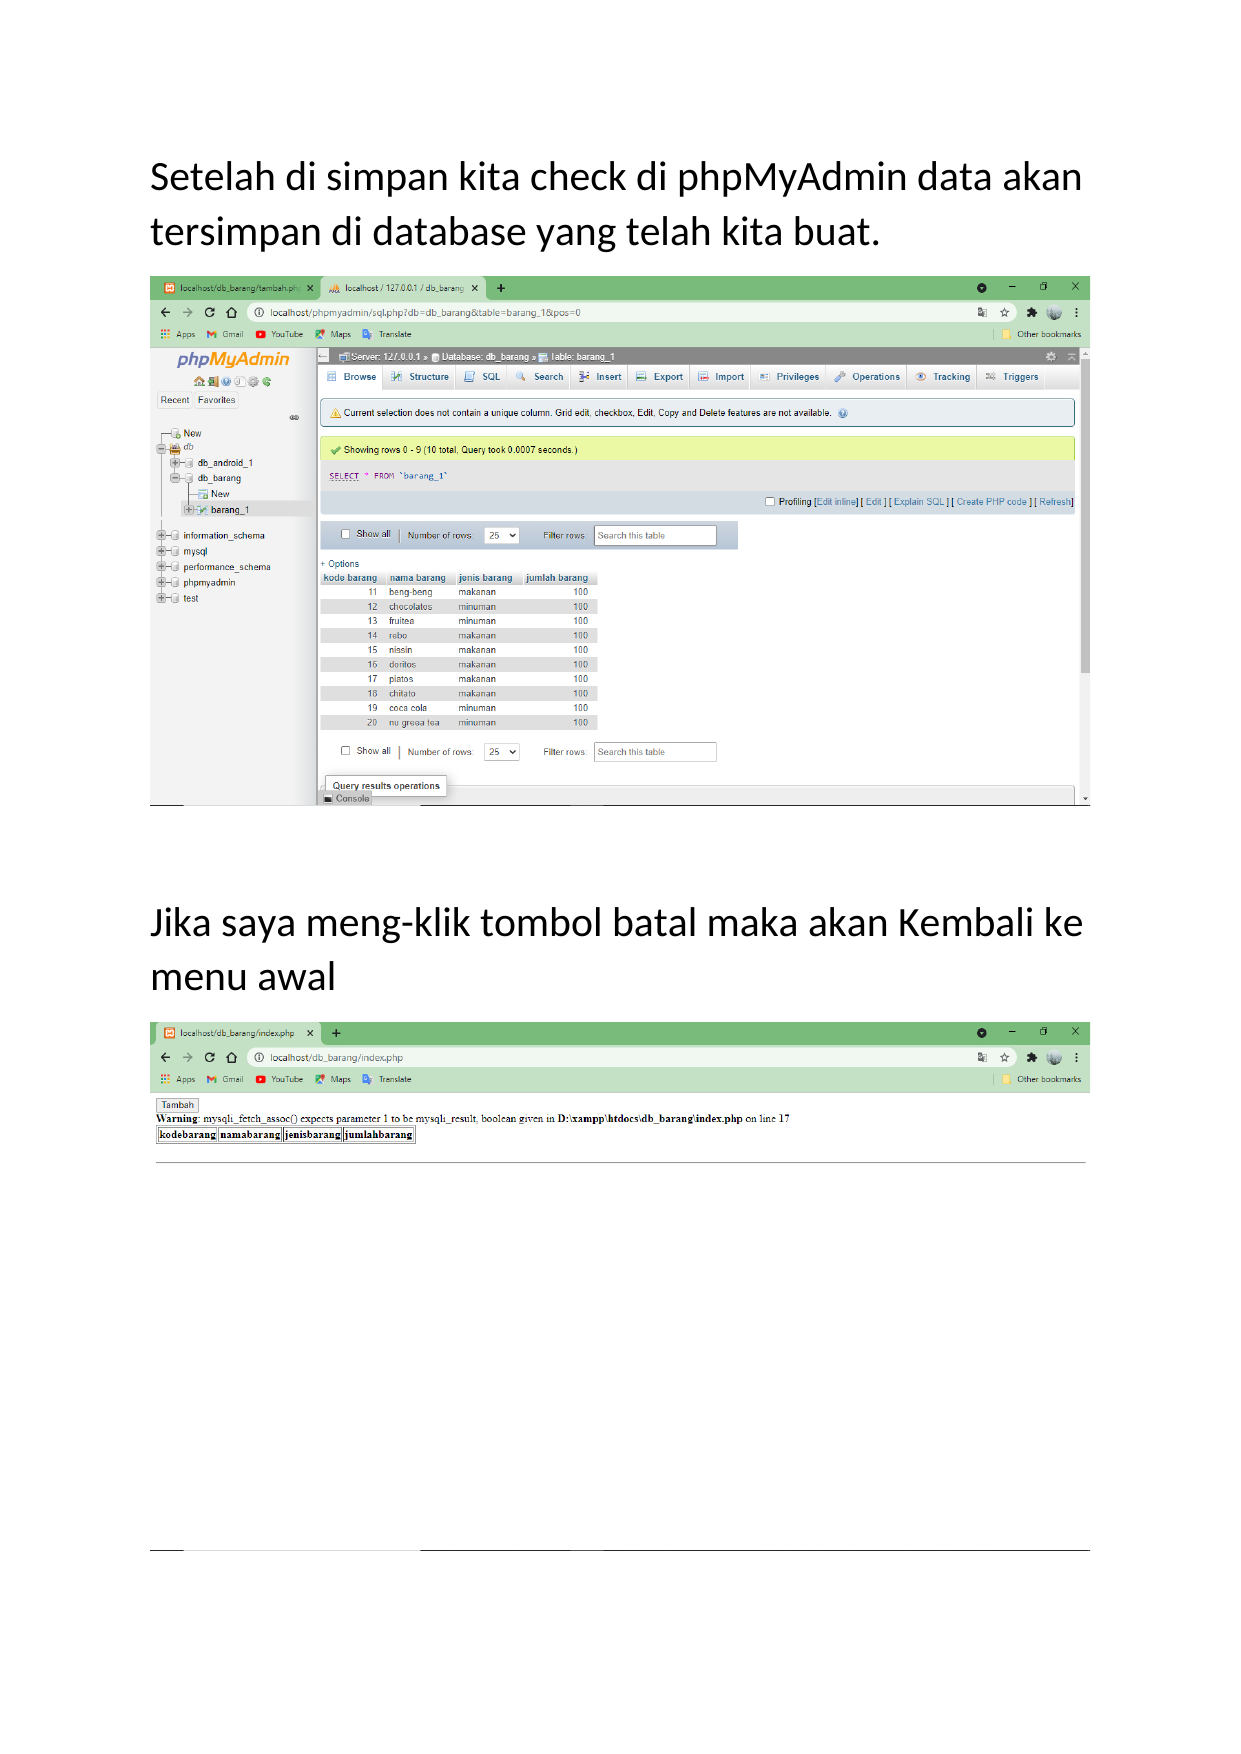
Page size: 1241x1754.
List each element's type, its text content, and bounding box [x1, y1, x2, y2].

picture [150, 276, 1091, 806]
picture [150, 1022, 1091, 1551]
text Jika saya meng-klik tombol batal maka akan Kembali ke menu awal [150, 896, 1090, 1001]
text Setelah di simpan kita check di phpMyAdmin data akan tersimpan di database yang telah kita buat. [150, 150, 1090, 256]
